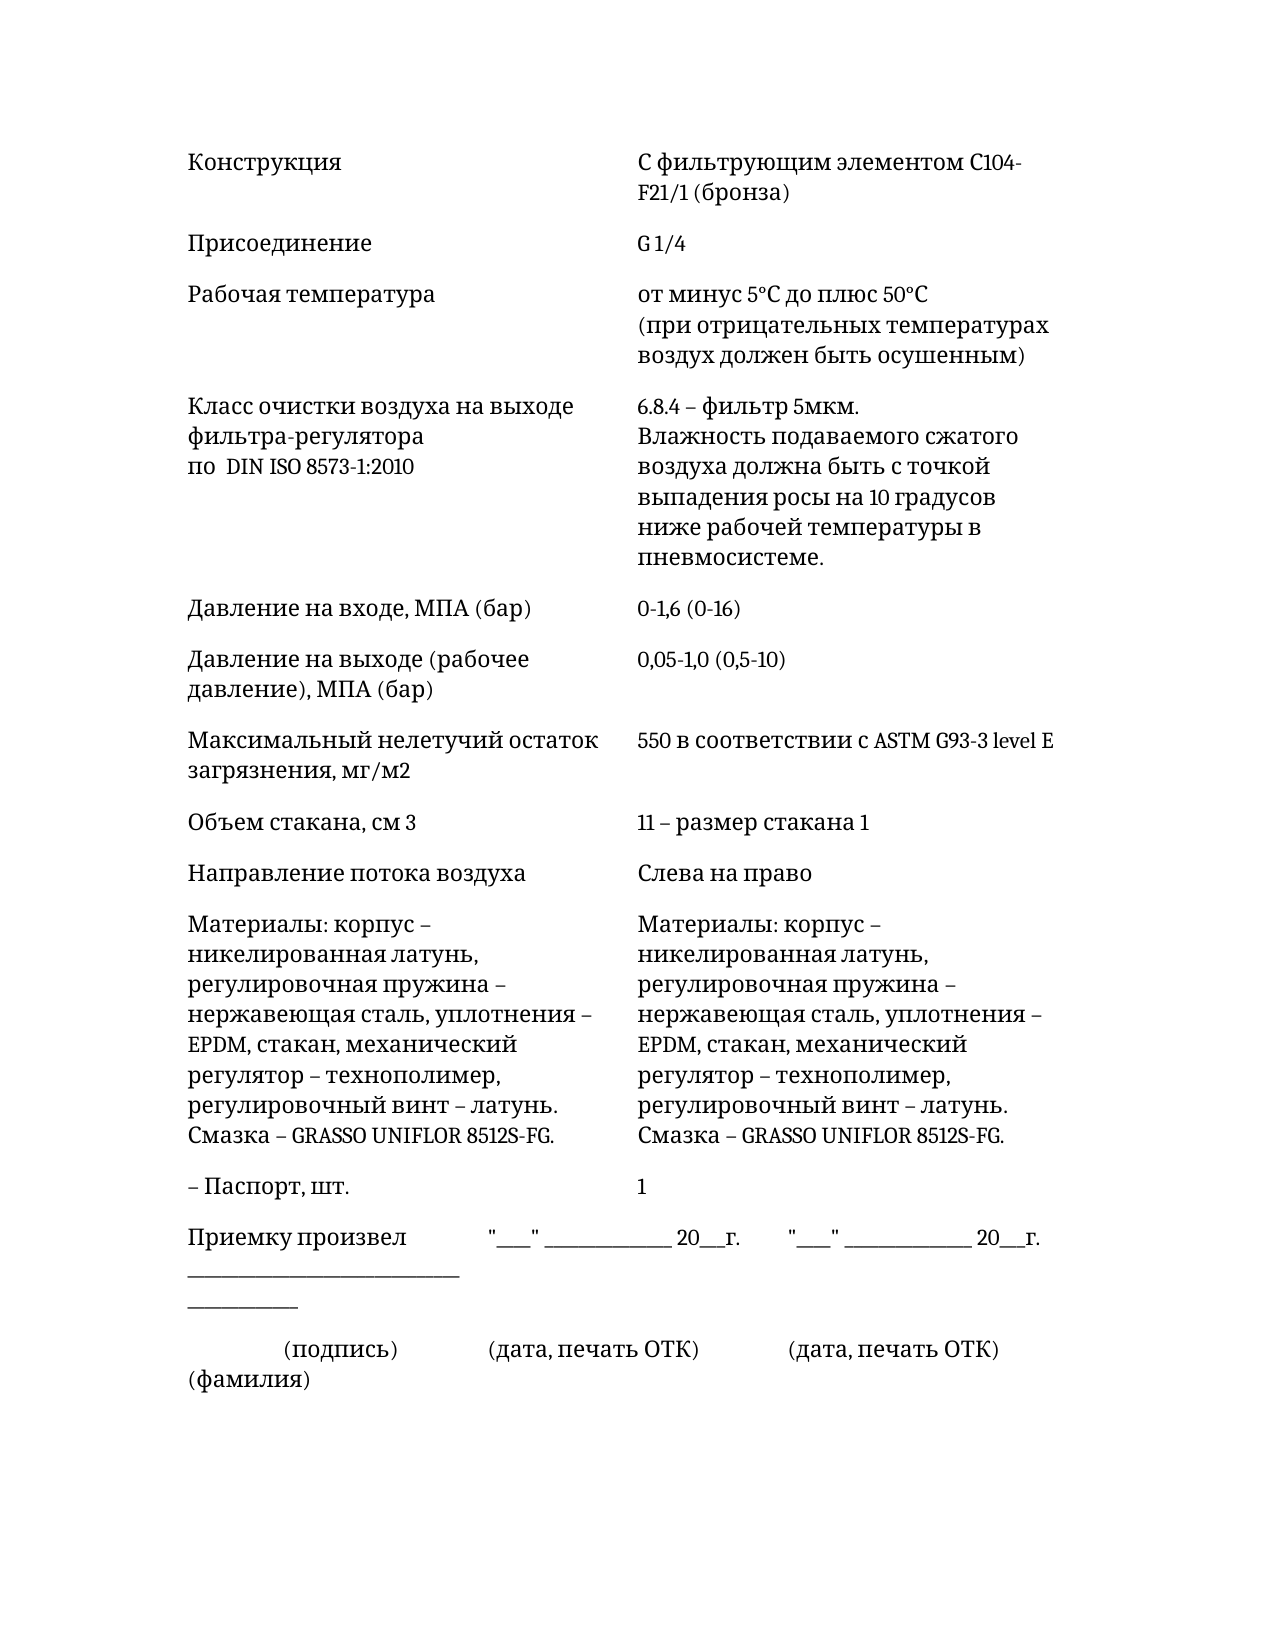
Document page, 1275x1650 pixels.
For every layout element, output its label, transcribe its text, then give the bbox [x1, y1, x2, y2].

table_cell G 1/4 [626, 231, 1076, 282]
table_header "____" _______________ 20___г. [476, 1225, 776, 1336]
table_cell Присоединение [176, 231, 626, 282]
table_cell Класс очистки воздуха на выходе фильтра-регулятора по DIN ISO 8573-1:2010 [176, 394, 626, 596]
table_cell от минус 5°С до плюс 50°С (при отрицательных температурах воздух должен быть осушенным) [626, 282, 1076, 394]
table_header Приемку произвел _____________________________________________ [176, 1225, 476, 1336]
table_cell 11 – размер стакана 1 [626, 809, 1076, 860]
table_cell Давление на входе, МПА (бар) [176, 596, 626, 647]
table_header С фильтрующим элементом С104-F21/1 (бронза) [626, 150, 1076, 231]
table_cell Давление на выходе (рабочее давление), МПА (бар) [176, 647, 626, 728]
table_header Конструкция [176, 150, 626, 231]
table_header – Паспорт, шт. [176, 1174, 626, 1225]
table_cell 6.8.4 – фильтр 5мкм. Влажность подаваемого сжатого воздуха должна быть с точкой выпадения росы на 10 градусов ниже рабочей температуры в пневмосистеме. [626, 394, 1076, 596]
table_cell Объем стакана, см 3 [176, 809, 626, 860]
table_cell 0,05-1,0 (0,5-10) [626, 647, 1076, 728]
table_cell (подпись) (фамилия) [176, 1336, 476, 1418]
table_cell 0-1,6 (0-16) [626, 596, 1076, 647]
table_cell Материалы: корпус – никелированная латунь, регулировочная пружина – нержавеющая сталь, уплотнения – EPDM, стакан, механический регулятор – технополимер, регулировочный винт – латунь. Смазка – GRASSO UNIFLOR 8512S-FG. [176, 911, 626, 1174]
table_header "____" _______________ 20___г. [776, 1225, 1076, 1336]
table_cell Материалы: корпус – никелированная латунь, регулировочная пружина – нержавеющая сталь, уплотнения – EPDM, стакан, механический регулятор – технополимер, регулировочный винт – латунь. Смазка – GRASSO UNIFLOR 8512S-FG. [626, 911, 1076, 1174]
table_cell (дата, печать ОТК) [476, 1336, 776, 1418]
table_cell Направление потока воздуха [176, 860, 626, 911]
table_cell Рабочая температура [176, 282, 626, 394]
table_cell Максимальный нелетучий остаток загрязнения, мг/м2 [176, 728, 626, 809]
table_header 1 [626, 1174, 1076, 1225]
table_cell (дата, печать ОТК) [776, 1336, 1076, 1418]
table_cell Слева на право [626, 860, 1076, 911]
table_cell 550 в соответствии с ASTM G93-3 level E [626, 728, 1076, 809]
